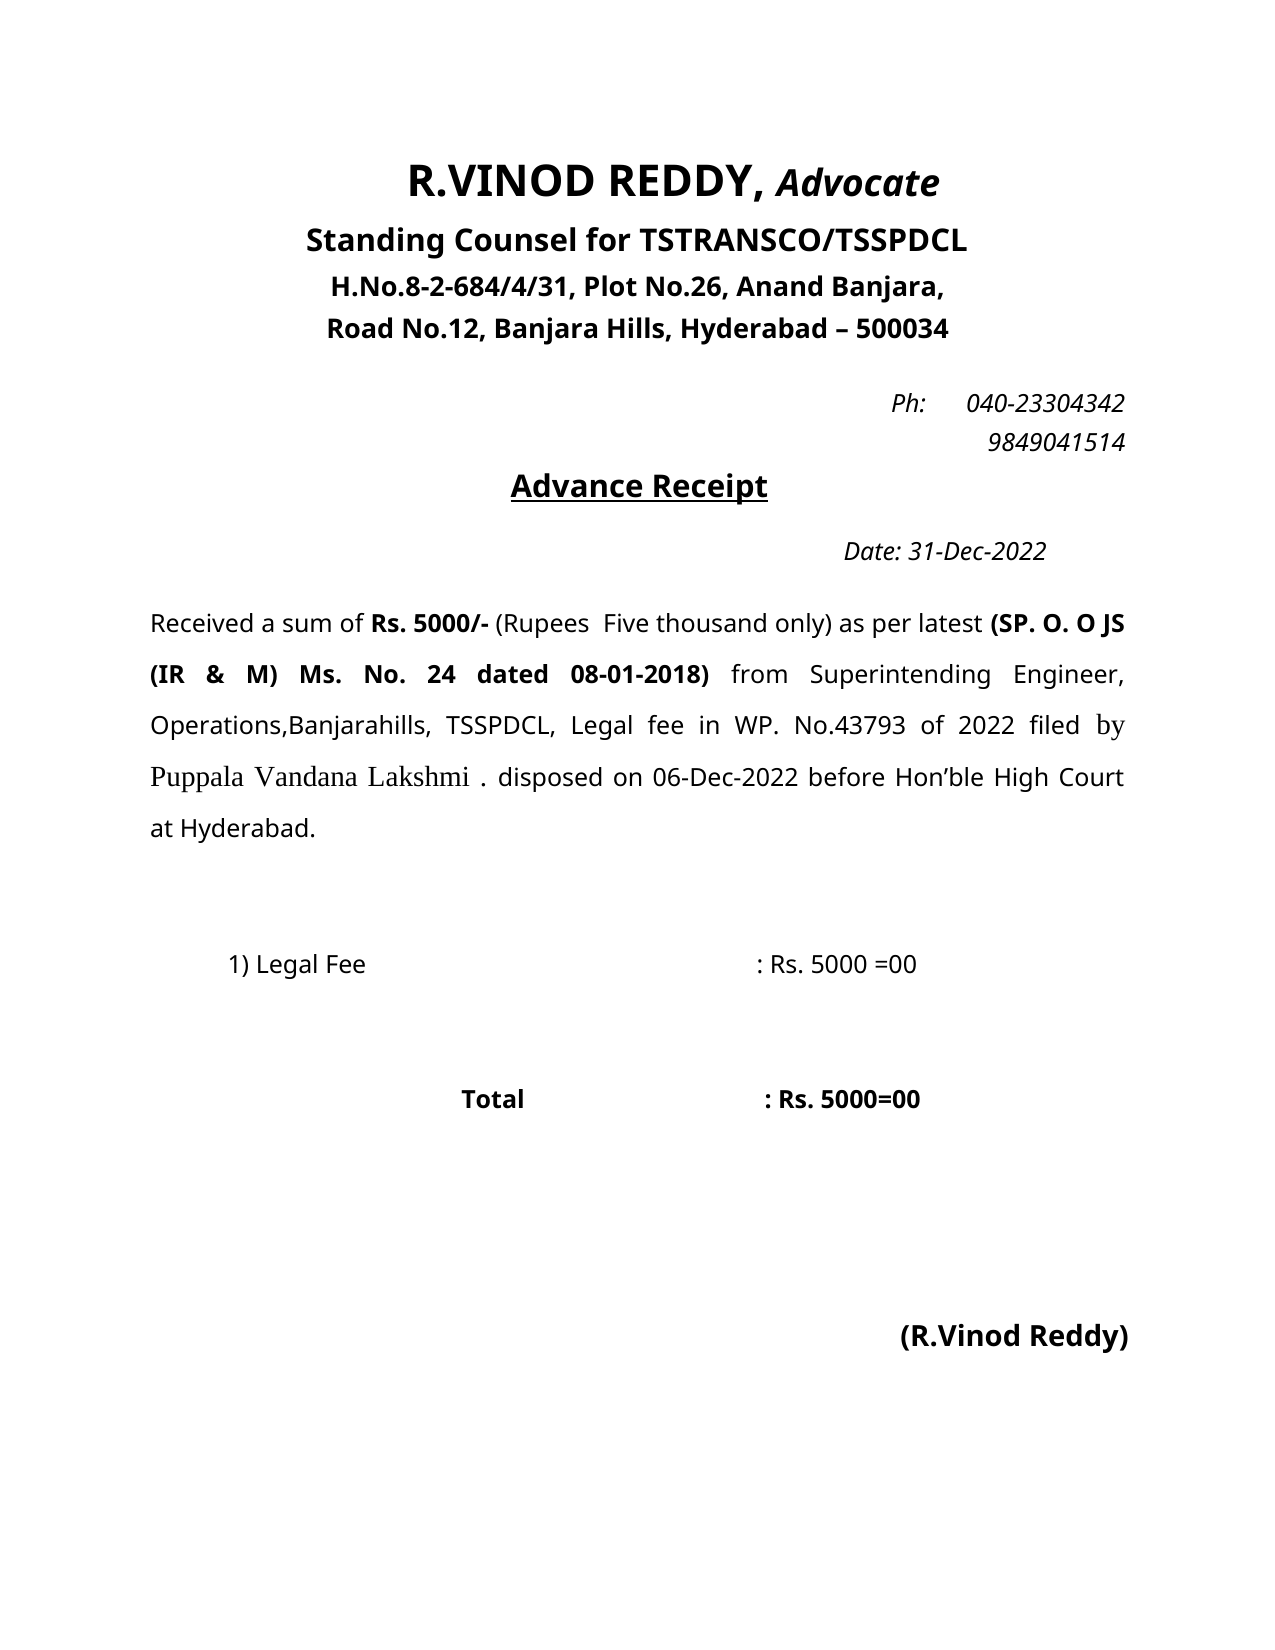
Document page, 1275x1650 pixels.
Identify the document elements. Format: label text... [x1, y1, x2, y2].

text (R.Vinod Reddy) [677, 1316, 1128, 1355]
text Road No.12, Banjara Hills, Hyderabad – 500034 [150, 310, 1125, 347]
text 9849041514 [150, 424, 1125, 458]
text H.No.8-2-684/4/31, Plot No.26, Anand Banjara, [150, 267, 1125, 304]
text Total : Rs. 5000=00 [227, 1082, 1010, 1116]
text Advance Receipt [150, 463, 1128, 506]
text 1) Legal Fee : Rs. 5000 =00 [227, 946, 1010, 980]
text Standing Counsel for TSTRANSCO/TSSPDCL [227, 218, 1047, 261]
text Ph: 040-23304342 [150, 385, 1125, 419]
text R.VINOD REDDY, Advocate [227, 150, 1047, 209]
text Received a sum of Rs. 5000/- (Rupees Five thousand only) as per latest (SP. O. O JS (IR & M) Ms. No. 24 dated 08-01-2018) from Superintending Engineer, Operations,Banjarahills, TSSPDCL, Legal fee in WP. No.43793 of 2022 filed by Puppala Vandana Lakshmi . disposed on 06-Dec-2022 before Hon’ble High Court at Hyderabad. [150, 605, 1125, 844]
text Date: 31-Dec-2022 [227, 533, 1047, 567]
